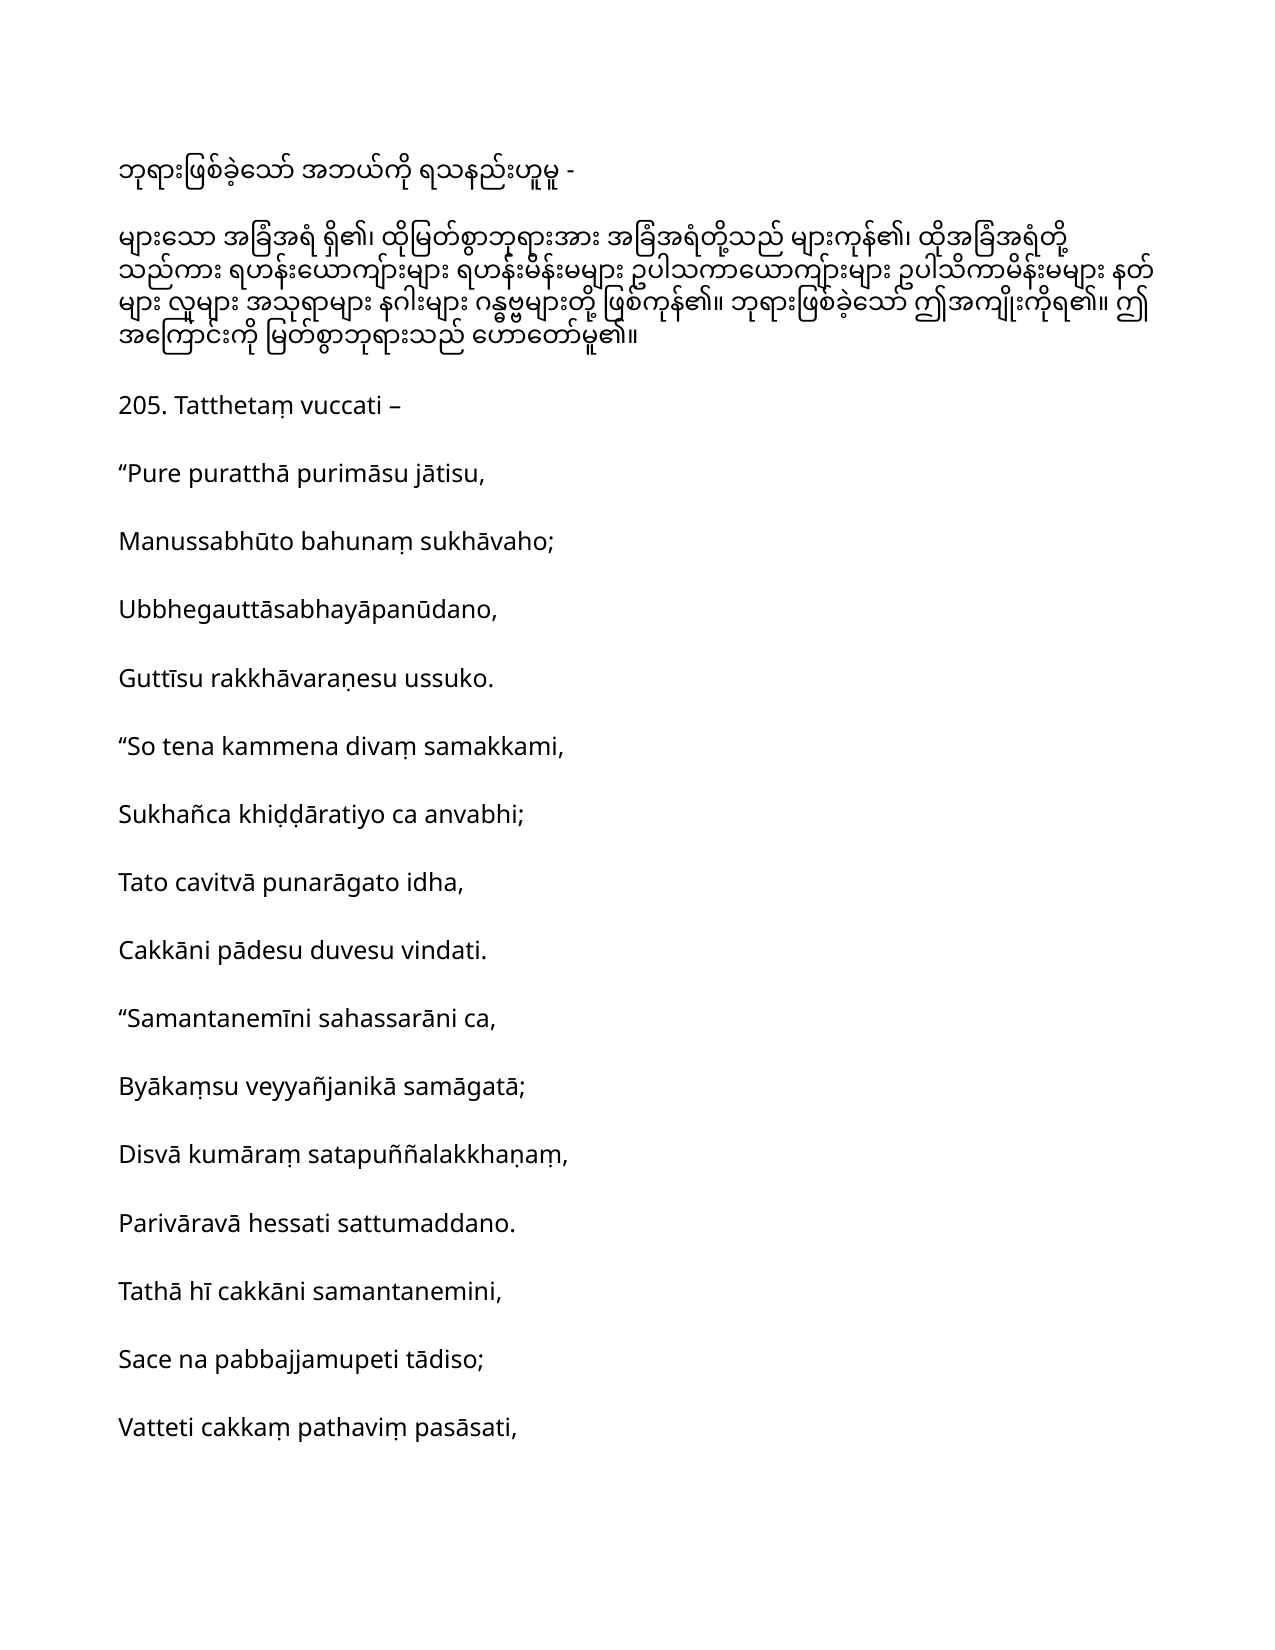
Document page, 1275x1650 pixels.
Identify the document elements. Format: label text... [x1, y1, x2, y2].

text Sukhañca khiḍḍāratiyo ca anvabhi; [118, 796, 1157, 831]
text ဘုရားဖြစ်ခဲ့သော် အဘယ်ကို ရသနည်းဟူမူ - [118, 152, 1157, 189]
text Parivāravā hessati sattumaddano. [118, 1205, 1157, 1239]
text Sace na pabbajjamupeti tādiso; [118, 1341, 1157, 1376]
text Vatteti cakkaṃ pathaviṃ pasāsati, [118, 1409, 1157, 1444]
text ‘‘So tena kammena divaṃ samakkami, [118, 728, 1157, 762]
text Disvā kumāraṃ satapuññalakkhaṇaṃ, [118, 1137, 1157, 1171]
text Tathā hī cakkāni samantanemini, [118, 1273, 1157, 1307]
text Cakkāni pādesu duvesu vindati. [118, 933, 1157, 967]
text Manussabhūto bahunaṃ sukhāvaho; [118, 524, 1157, 558]
text Ubbhegauttāsabhayāpanūdano, [118, 592, 1157, 626]
text Tato cavitvā punarāgato idha, [118, 864, 1157, 899]
text Byākaṃsu veyyañjanikā samāgatā; [118, 1069, 1157, 1103]
text ‘‘Pure puratthā purimāsu jātisu, [118, 456, 1157, 490]
text ‘‘Samantanemīni sahassarāni ca, [118, 1001, 1157, 1035]
text Guttīsu rakkhāvaraṇesu ussuko. [118, 660, 1157, 694]
text များသော အခြံအရံ ရှိ၏၊ ထိုမြတ်စွာဘုရားအား အခြံအရံတို့သည် များကုန်၏၊ ထိုအခြံအရံတို့ သည်ကား ရဟန်းယောကျ်ားများ ရဟန်းမိန်းမများ ဥပါသကာယောကျ်ားများ ဥပါသိကာမိန်းမများ နတ်များ လူများ အသုရာများ နဂါးများ ဂန္ဓဗ္ဗများတို့ ဖြစ်ကုန်၏။ ဘုရားဖြစ်ခဲ့သော် ဤအကျိုးကိုရ၏။ ဤအကြောင်းကို မြတ်စွာဘုရားသည် ဟောတော်မူ၏။ [118, 223, 1157, 354]
text 205. Tatthetaṃ vuccati – [118, 388, 1157, 422]
